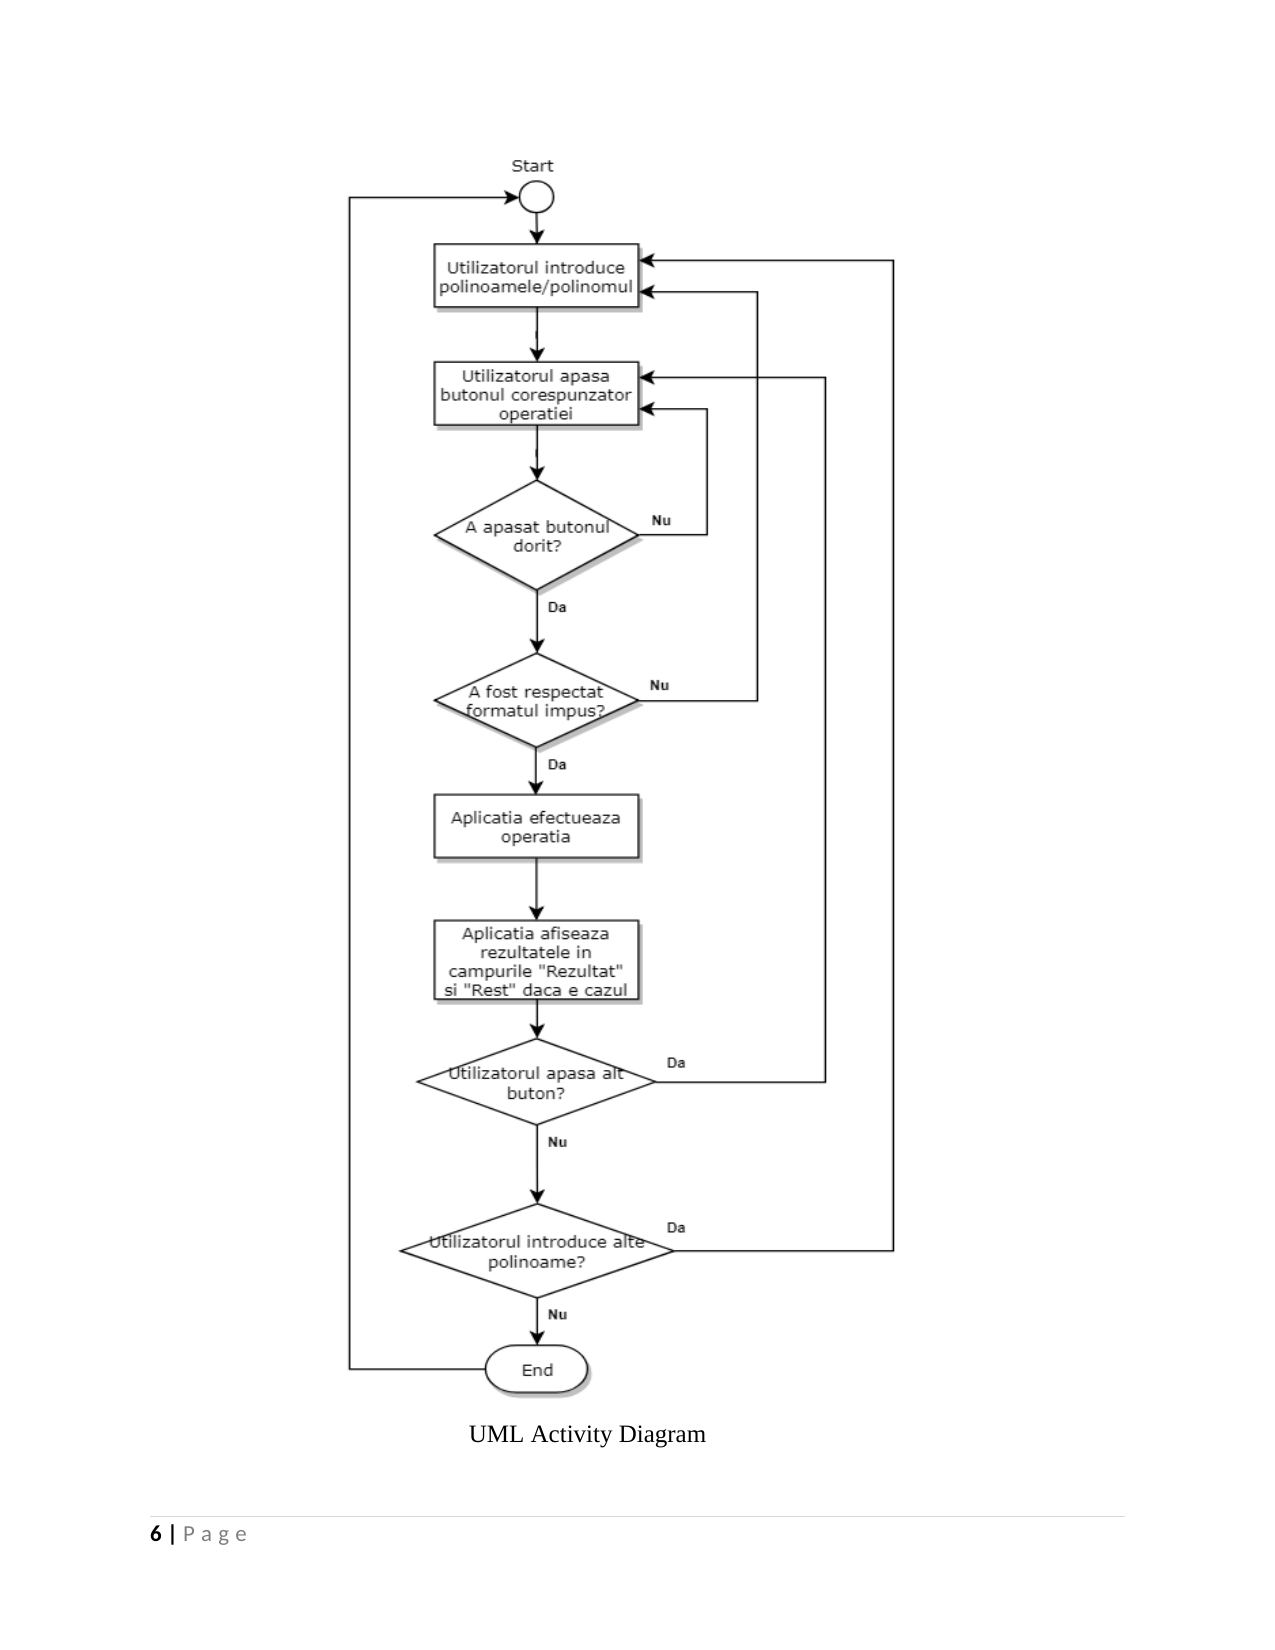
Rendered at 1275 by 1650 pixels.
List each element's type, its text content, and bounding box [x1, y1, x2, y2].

picture [337, 150, 908, 1400]
text UML Activity Diagram [150, 1419, 1125, 1448]
